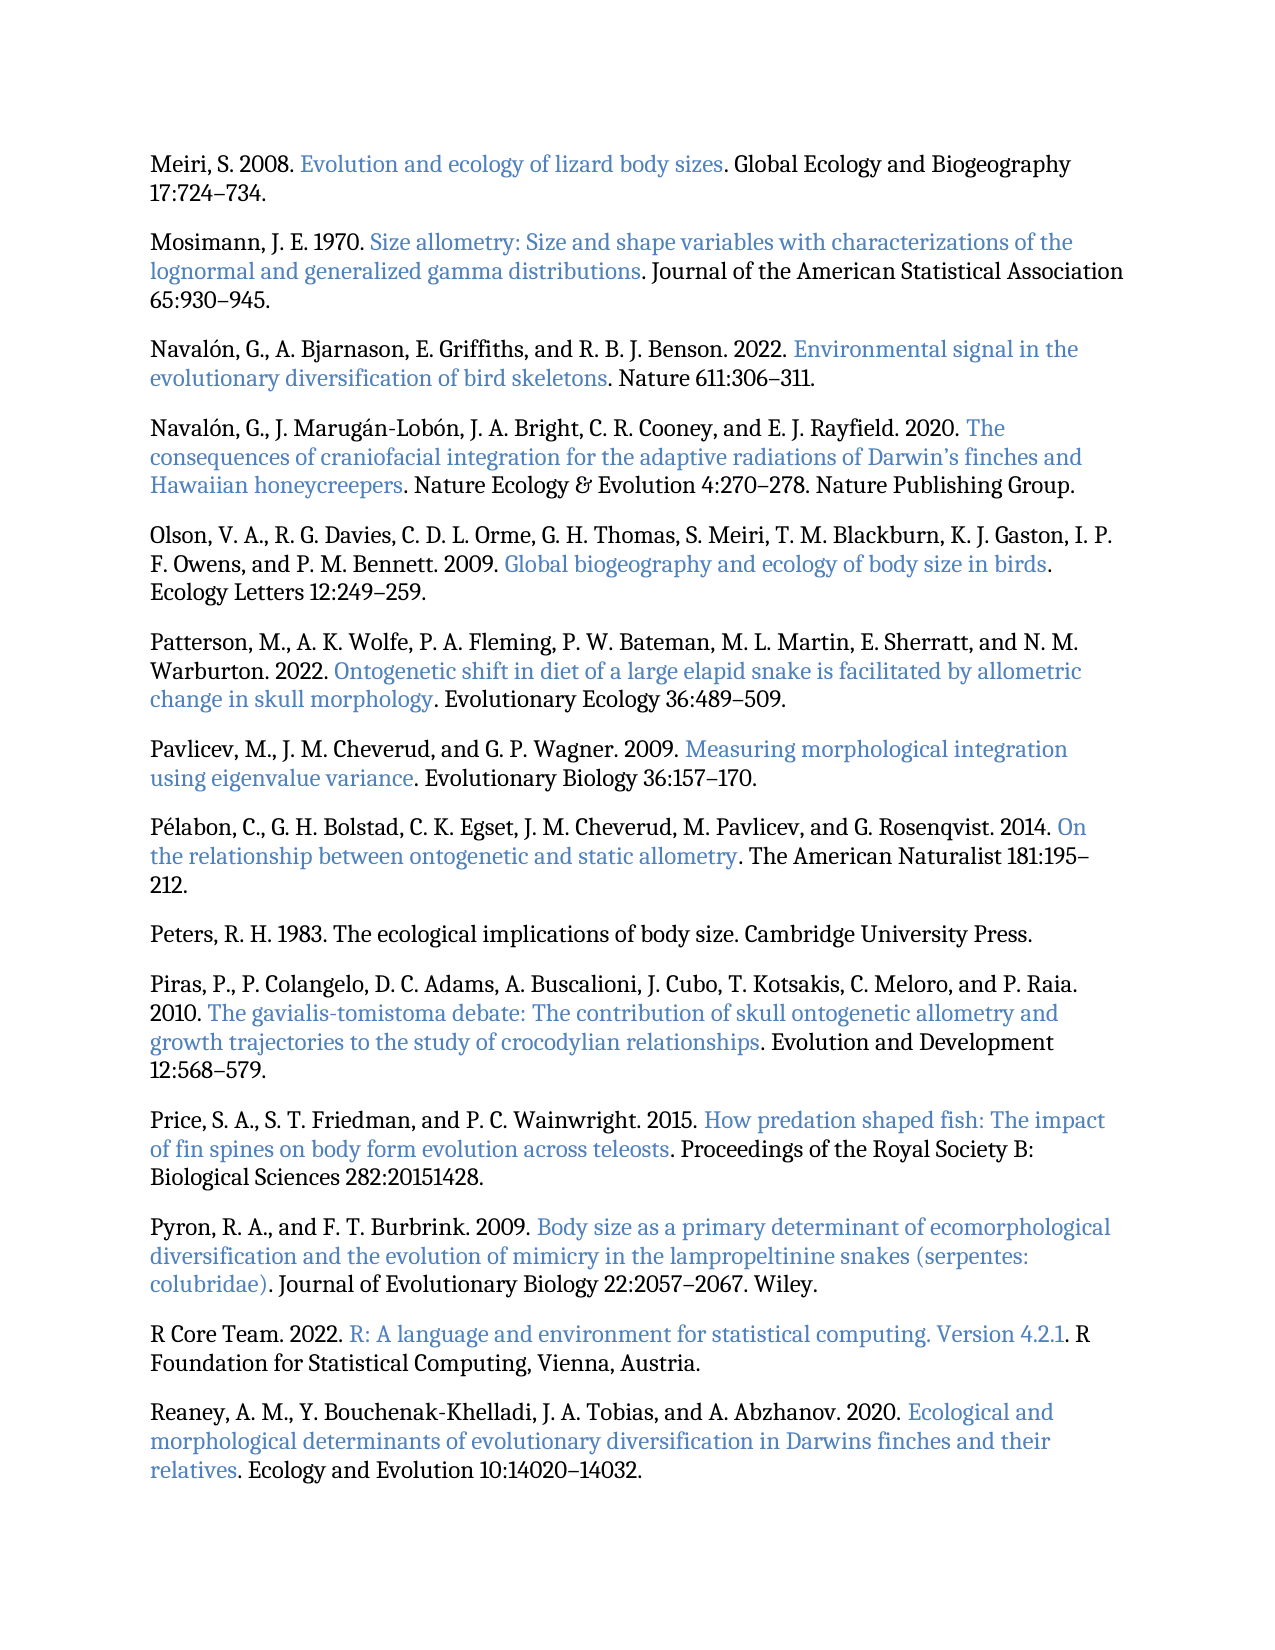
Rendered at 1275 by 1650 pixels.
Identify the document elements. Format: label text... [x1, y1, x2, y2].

text Peters, R. H. 1983. The ecological implications of body size. Cambridge University Press. [150, 920, 1125, 949]
text Mosimann, J. E. 1970. Size allometry: Size and shape variables with characterizations of the lognormal and generalized gamma distributions. Journal of the American Statistical Association 65:930–945. [150, 228, 1125, 314]
text Patterson, M., A. K. Wolfe, P. A. Fleming, P. W. Bateman, M. L. Martin, E. Sherratt, and N. M. Warburton. 2022. Ontogenetic shift in diet of a large elapid snake is facilitated by allometric change in skull morphology. Evolutionary Ecology 36:489–509. [150, 628, 1125, 714]
text Reaney, A. M., Y. Bouchenak-Khelladi, J. A. Tobias, and A. Abzhanov. 2020. Ecological and morphological determinants of evolutionary diversification in Darwins finches and their relatives. Ecology and Evolution 10:14020–14032. [150, 1398, 1125, 1484]
text Navalón, G., J. Marugán-Lobón, J. A. Bright, C. R. Cooney, and E. J. Rayfield. 2020. The consequences of craniofacial integration for the adaptive radiations of Darwin’s finches and Hawaiian honeycreepers. Nature Ecology & Evolution 4:270–278. Nature Publishing Group. [150, 414, 1125, 500]
text Navalón, G., A. Bjarnason, E. Griffiths, and R. B. J. Benson. 2022. Environmental signal in the evolutionary diversification of bird skeletons. Nature 611:306–311. [150, 335, 1125, 393]
text Pélabon, C., G. H. Bolstad, C. K. Egset, J. M. Cheverud, M. Pavlicev, and G. Rosenqvist. 2014. On the relationship between ontogenetic and static allometry. The American Naturalist 181:195–212. [150, 813, 1125, 899]
text Piras, P., P. Colangelo, D. C. Adams, A. Buscalioni, J. Cubo, T. Kotsakis, C. Meloro, and P. Raia. 2010. The gavialis-tomistoma debate: The contribution of skull ontogenetic allometry and growth trajectories to the study of crocodylian relationships. Evolution and Development 12:568–579. [150, 970, 1125, 1085]
text Olson, V. A., R. G. Davies, C. D. L. Orme, G. H. Thomas, S. Meiri, T. M. Blackburn, K. J. Gaston, I. P. F. Owens, and P. M. Bennett. 2009. Global biogeography and ecology of body size in birds. Ecology Letters 12:249–259. [150, 521, 1125, 607]
text Meiri, S. 2008. Evolution and ecology of lizard body sizes. Global Ecology and Biogeography 17:724–734. [150, 150, 1125, 207]
text Pyron, R. A., and F. T. Burbrink. 2009. Body size as a primary determinant of ecomorphological diversification and the evolution of mimicry in the lampropeltinine snakes (serpentes: colubridae). Journal of Evolutionary Biology 22:2057–2067. Wiley. [150, 1213, 1125, 1299]
text Pavlicev, M., J. M. Cheverud, and G. P. Wagner. 2009. Measuring morphological integration using eigenvalue variance. Evolutionary Biology 36:157–170. [150, 735, 1125, 792]
text R Core Team. 2022. R: A language and environment for statistical computing. Version 4.2.1. R Foundation for Statistical Computing, Vienna, Austria. [150, 1320, 1125, 1377]
text Price, S. A., S. T. Friedman, and P. C. Wainwright. 2015. How predation shaped fish: The impact of fin spines on body form evolution across teleosts. Proceedings of the Royal Society B: Biological Sciences 282:20151428. [150, 1106, 1125, 1192]
